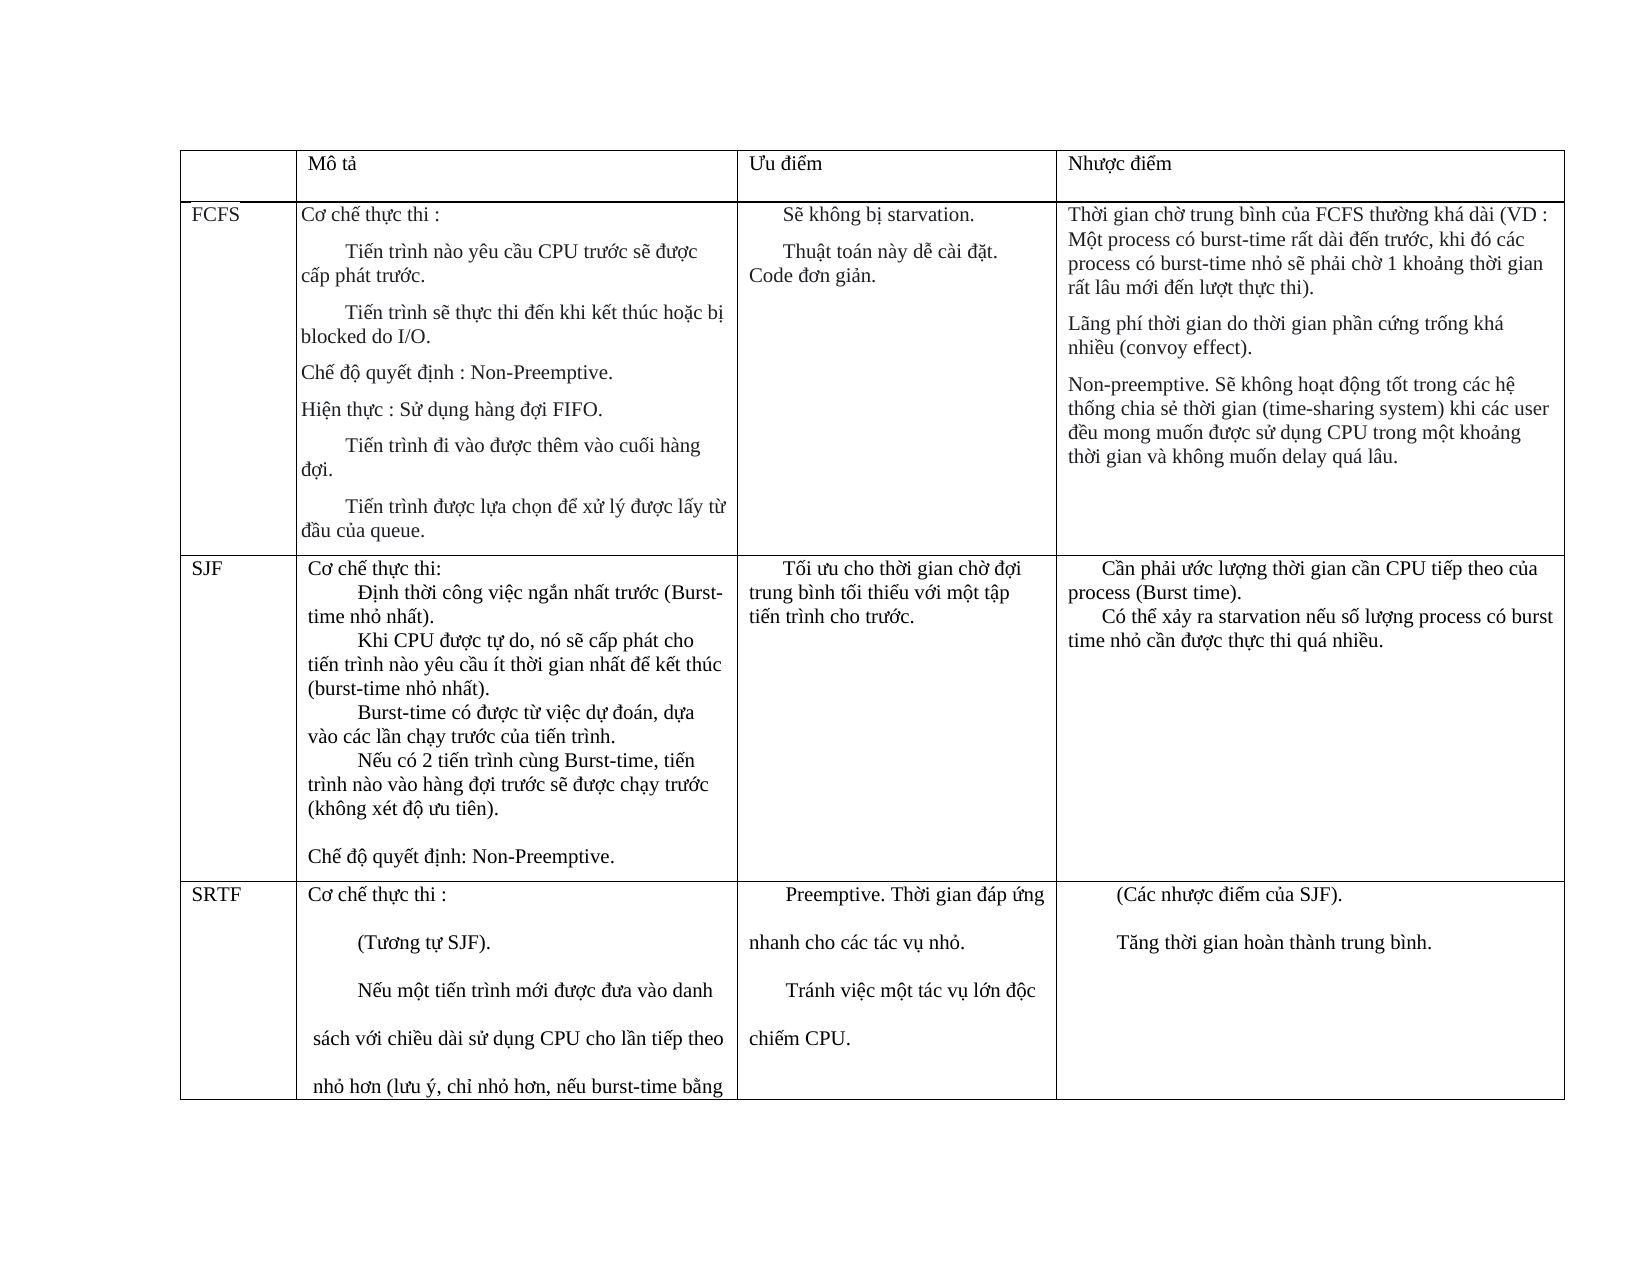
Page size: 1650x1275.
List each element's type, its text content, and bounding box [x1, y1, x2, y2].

table_cell Cần phải ước lượng thời gian cần CPU tiếp theo của process (Burst time). Có thể xảy ra starvation nếu số lượng process có burst time nhỏ cần được thực thi quá nhiều. [1057, 556, 1564, 881]
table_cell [1057, 882, 1564, 1098]
table_cell Tối ưu cho thời gian chờ đợi trung bình tối thiểu với một tập tiến trình cho trước. [738, 556, 1056, 881]
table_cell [297, 882, 737, 1098]
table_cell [738, 882, 1056, 1098]
table_cell Sẽ không bị starvation. Thuật toán này dễ cài đặt. Code đơn giản. [738, 203, 1056, 554]
table_cell Thời gian chờ trung bình của FCFS thường khá dài (VD : Một process có burst-time rất dài đến trước, khi đó các process có burst-time nhỏ sẽ phải chờ 1 khoảng thời gian rất lâu mới đến lượt thực thi). Lãng phí thời gian do thời gian phần cứng trống khá nhiều (convoy effect). Non-preemptive. Sẽ không hoạt động tốt trong các hệ thống chia sẻ thời gian (time-sharing system) khi các user đều mong muốn được sử dụng CPU trong một khoảng thời gian và không muốn delay quá lâu. [1057, 203, 1564, 554]
table_cell Cơ chế thực thi : Tiến trình nào yêu cầu CPU trước sẽ được cấp phát trước. Tiến trình sẽ thực thi đến khi kết thúc hoặc bị blocked do I/O. Chế độ quyết định : Non-Preemptive. Hiện thực : Sử dụng hàng đợi FIFO. Tiến trình đi vào được thêm vào cuối hàng đợi. Tiến trình được lựa chọn để xử lý được lấy từ đầu của queue. [297, 203, 737, 554]
table_header Mô tả [297, 151, 737, 201]
table_header Nhược điểm [1057, 151, 1564, 201]
table_header [181, 151, 296, 201]
table_cell SRTF [181, 882, 296, 1098]
table_cell FCFS [181, 203, 296, 554]
table_cell Cơ chế thực thi: Định thời công việc ngắn nhất trước (Burst-time nhỏ nhất). Khi CPU được tự do, nó sẽ cấp phát cho tiến trình nào yêu cầu ít thời gian nhất để kết thúc (burst-time nhỏ nhất). Burst-time có được từ việc dự đoán, dựa vào các lần chạy trước của tiến trình. Nếu có 2 tiến trình cùng Burst-time, tiến trình nào vào hàng đợi trước sẽ được chạy trước (không xét độ ưu tiên). Chế độ quyết định: Non-Preemptive. [297, 556, 737, 881]
table_header Ưu điểm [738, 151, 1056, 201]
table_cell SJF [181, 556, 296, 881]
